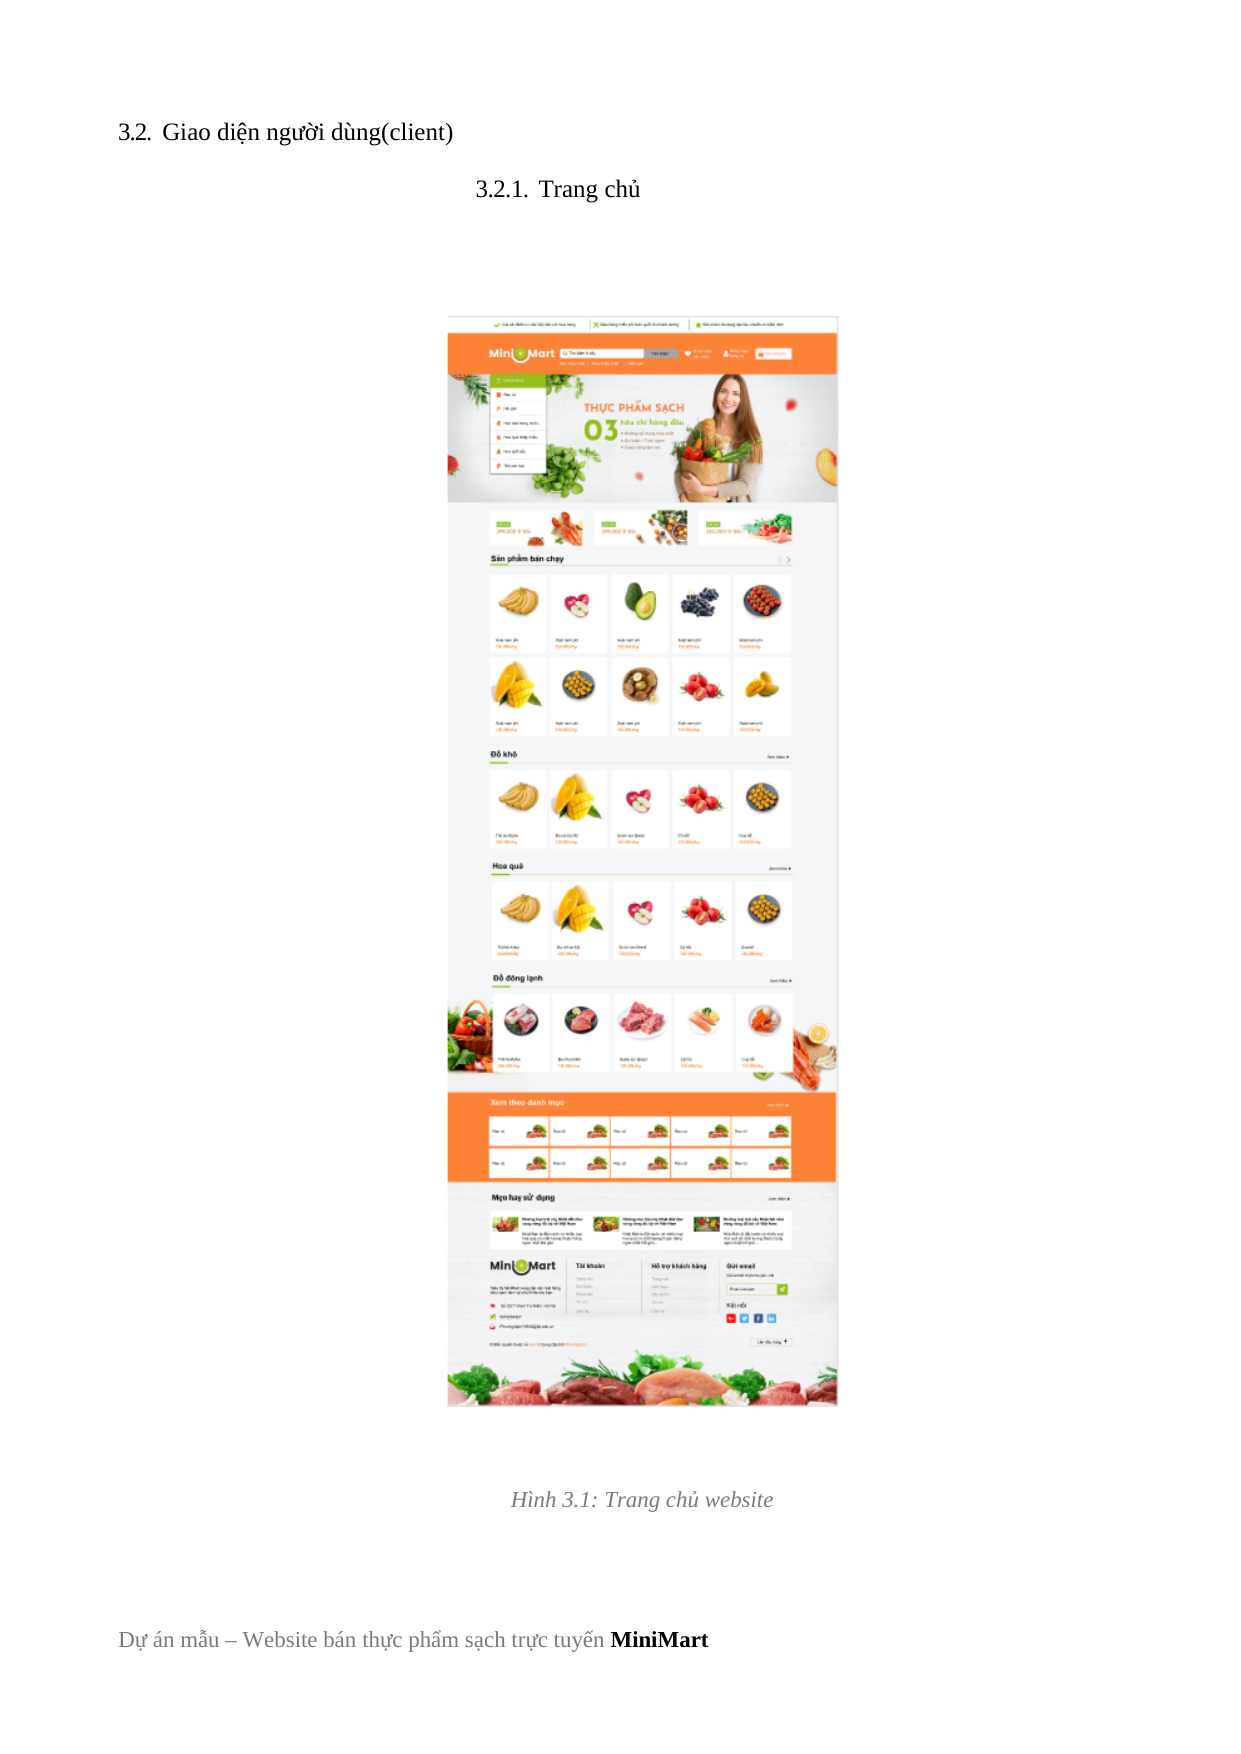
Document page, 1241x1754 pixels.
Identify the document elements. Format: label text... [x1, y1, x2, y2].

picture [447, 316, 839, 1407]
list Trang chủ [475, 174, 1180, 203]
list Giao diện người dùng(client) [118, 117, 1180, 145]
text Hình 3.1: Trang chủ website [106, 1486, 1180, 1512]
